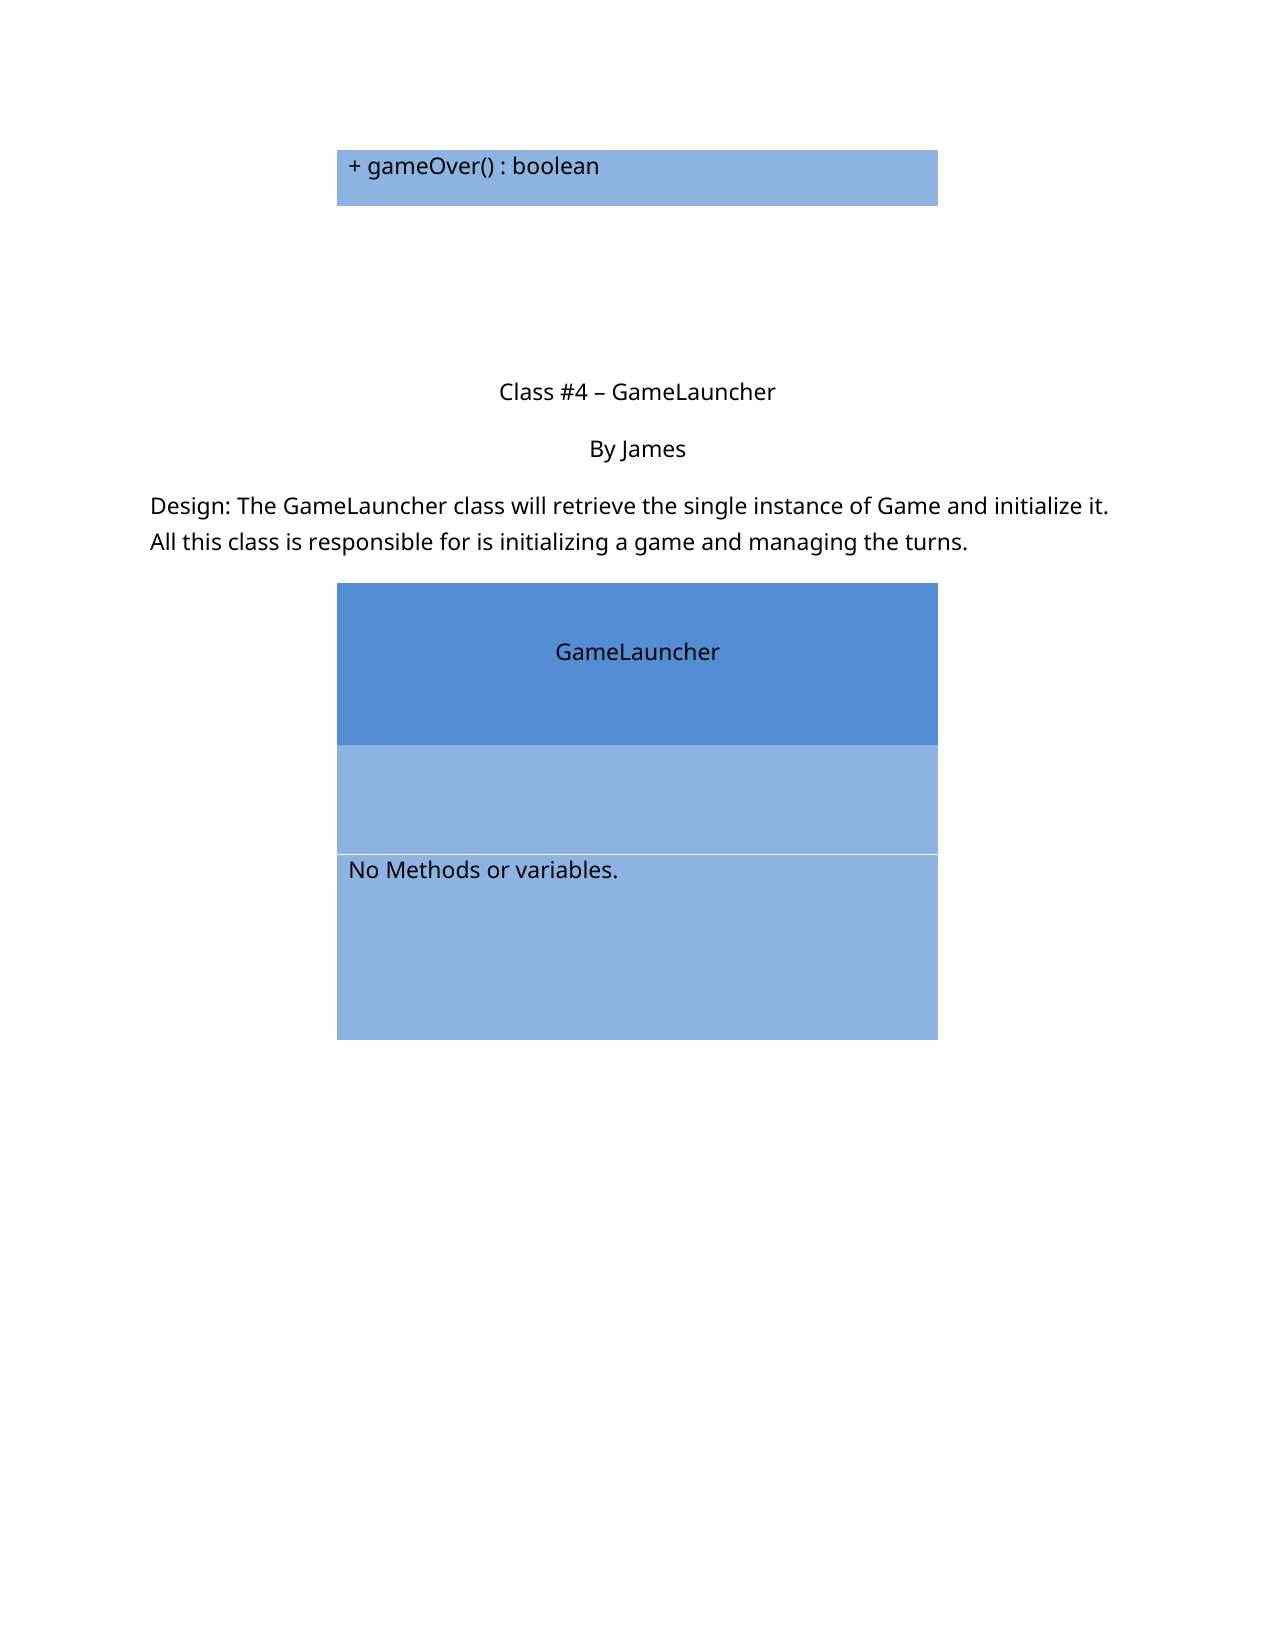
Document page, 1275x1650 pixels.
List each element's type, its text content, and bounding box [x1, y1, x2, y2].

text By James [150, 433, 1125, 464]
table_cell [337, 745, 938, 854]
table_cell No Methods or variables. [337, 855, 938, 1040]
table_header GameLauncher [337, 583, 938, 745]
text Design: The GameLauncher class will retrieve the single instance of Game and initialize it. All this class is responsible for is initializing a game and managing the turns. [150, 490, 1125, 557]
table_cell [337, 150, 938, 206]
text Class #4 – GameLauncher [150, 376, 1125, 407]
